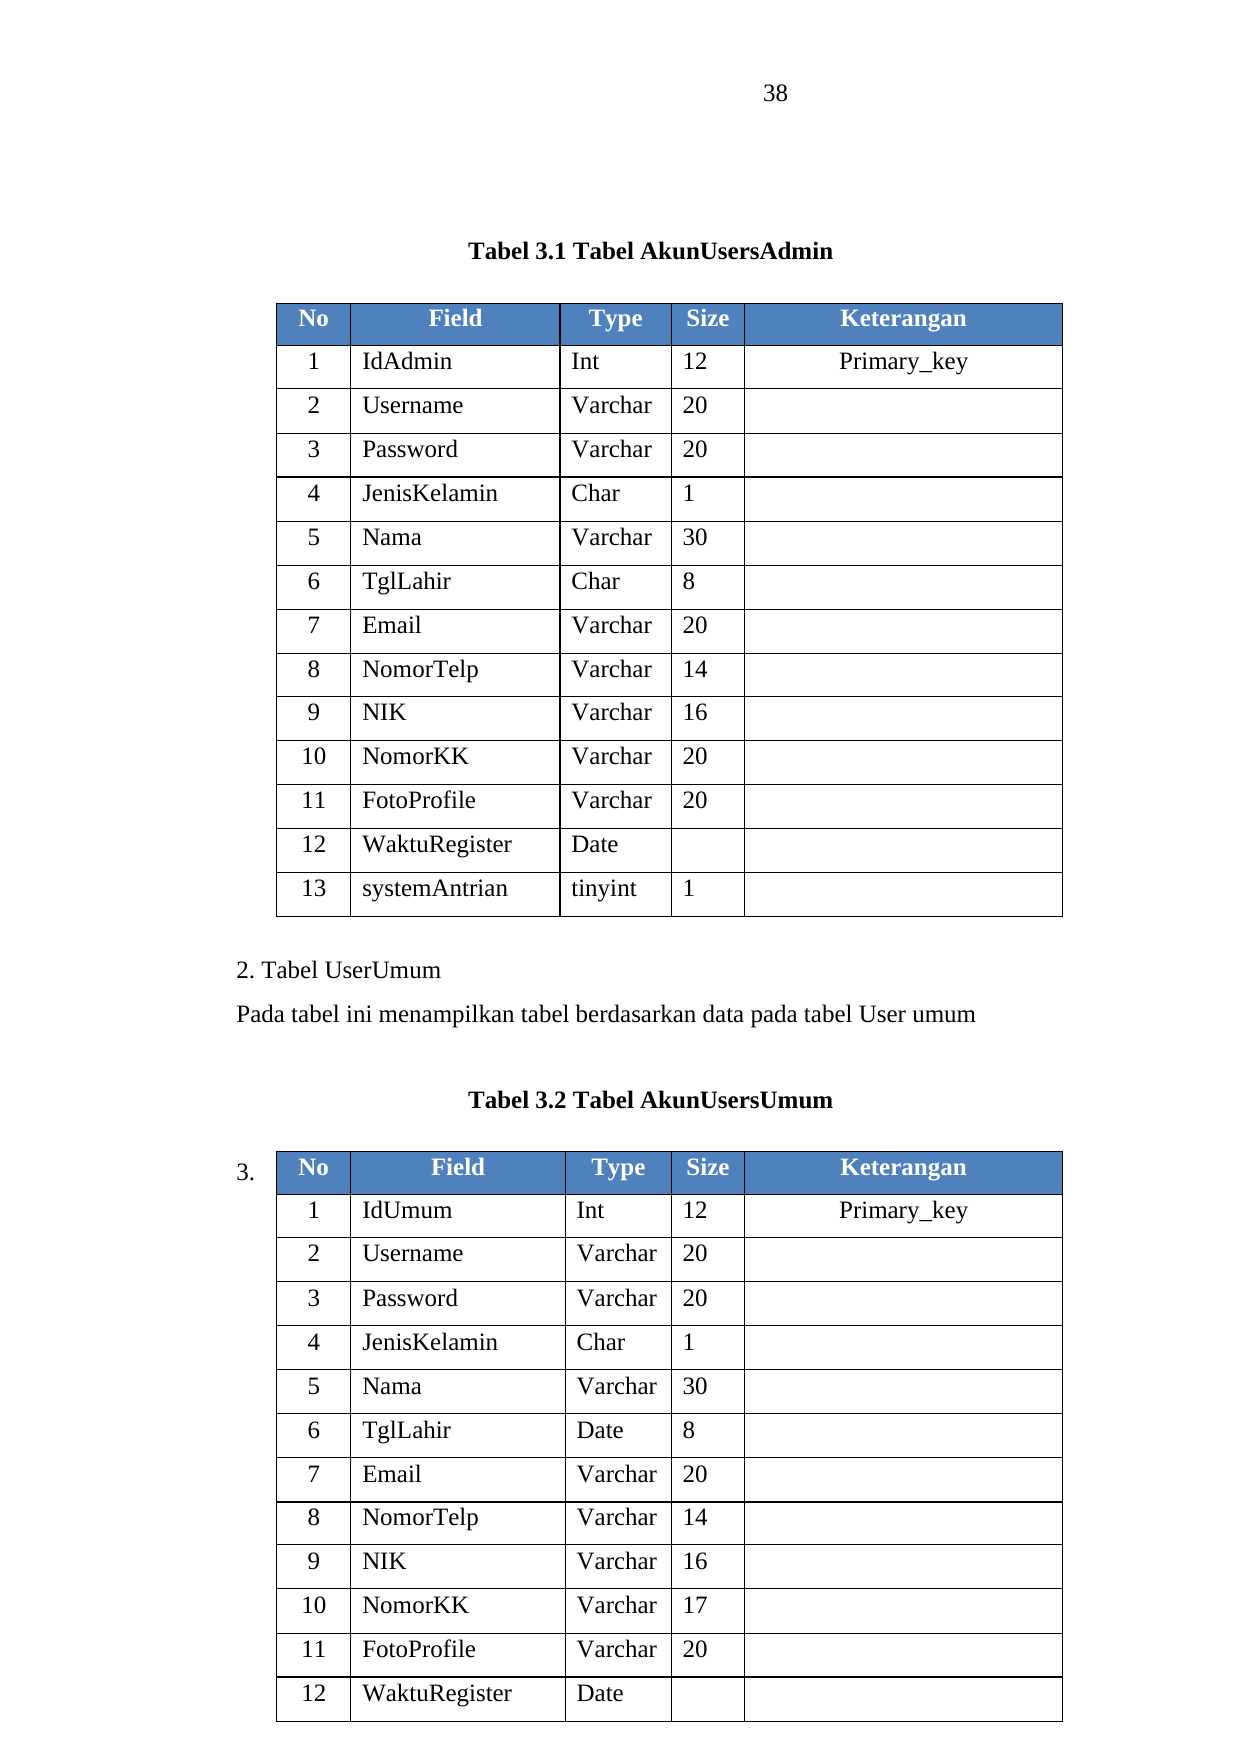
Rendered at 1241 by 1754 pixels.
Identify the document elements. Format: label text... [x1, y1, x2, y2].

table_cell 10 [277, 741, 350, 784]
table_cell Varchar [561, 522, 671, 564]
table_cell 2 [277, 389, 350, 432]
table_cell [745, 610, 1062, 653]
table_cell Varchar [561, 654, 671, 696]
table_cell Date [566, 1678, 671, 1721]
table_cell Username [351, 1238, 565, 1281]
table_cell Email [351, 610, 559, 653]
table_cell [745, 1326, 1062, 1369]
table_cell Varchar [561, 785, 671, 828]
table_cell Date [566, 1414, 671, 1457]
table_cell 16 [672, 697, 744, 740]
table_cell Varchar [566, 1458, 671, 1501]
table_cell Password [351, 1282, 565, 1325]
table_cell [745, 741, 1062, 784]
table_cell [745, 829, 1062, 872]
table_cell TglLahir [351, 566, 559, 609]
table_cell 8 [277, 1503, 350, 1544]
table_cell Varchar [561, 610, 671, 653]
table_cell 1 [277, 1195, 350, 1237]
table_cell NIK [351, 1545, 565, 1588]
table_cell FotoProfile [351, 1634, 565, 1676]
table_cell 2 [277, 1238, 350, 1281]
table_cell 1 [277, 346, 350, 388]
table_cell [672, 1678, 744, 1721]
table_cell Varchar [566, 1282, 671, 1325]
table_cell 12 [672, 346, 744, 388]
list Tabel UserUmum [236, 309, 1063, 984]
table_cell Int [566, 1195, 671, 1237]
list Pada tabel ini menampilkan tabel berdasarkan data pada tabel User umum [236, 999, 1063, 1027]
table_cell Varchar [561, 434, 671, 476]
table_cell NomorKK [351, 1589, 565, 1632]
table_cell 20 [672, 1282, 744, 1325]
table_cell [745, 1545, 1062, 1588]
table_cell 8 [277, 654, 350, 696]
table_cell Password [351, 434, 559, 476]
list Tabel Antrian [236, 1157, 276, 1574]
table_cell 8 [672, 1414, 744, 1457]
table_cell Varchar [566, 1634, 671, 1676]
table_header Size [672, 304, 744, 345]
table_cell WaktuRegister [351, 1678, 565, 1721]
table_cell [745, 1589, 1062, 1632]
table_cell Varchar [566, 1545, 671, 1588]
table_cell [745, 1414, 1062, 1457]
table_header Keterangan [745, 1152, 1062, 1194]
table_cell 20 [672, 1634, 744, 1676]
table_cell Char [561, 566, 671, 609]
table_cell Date [561, 829, 671, 872]
table_cell 30 [672, 1370, 744, 1413]
table_cell 20 [672, 434, 744, 476]
table_cell JenisKelamin [351, 478, 559, 521]
table_cell 20 [672, 1238, 744, 1281]
table_cell [745, 1503, 1062, 1544]
table_cell 4 [277, 478, 350, 521]
table_cell IdAdmin [351, 346, 559, 388]
table_cell [745, 522, 1062, 564]
table_cell NomorTelp [351, 1503, 565, 1544]
table_cell TglLahir [351, 1414, 565, 1457]
table_cell 6 [277, 1414, 350, 1457]
table_cell 30 [672, 522, 744, 564]
table_cell 11 [277, 1634, 350, 1676]
table_cell [745, 1678, 1062, 1721]
table_cell NIK [351, 697, 559, 740]
table_cell 1 [672, 1326, 744, 1369]
table_cell 12 [277, 829, 350, 872]
table_cell 20 [672, 389, 744, 432]
table_cell 13 [277, 873, 350, 916]
table_cell JenisKelamin [351, 1326, 565, 1369]
table_cell [745, 873, 1062, 916]
table_cell Primary_key [745, 1195, 1062, 1237]
table_cell Int [561, 346, 671, 388]
table_cell [745, 697, 1062, 740]
table_cell tinyint [561, 873, 671, 916]
table_cell NomorKK [351, 741, 559, 784]
table_header Size [672, 1152, 744, 1194]
table_cell 5 [277, 522, 350, 564]
table_cell 9 [277, 697, 350, 740]
table_cell [745, 785, 1062, 828]
table_cell Varchar [566, 1589, 671, 1632]
table_cell [745, 1458, 1062, 1501]
table_cell Varchar [561, 389, 671, 432]
table_cell 9 [277, 1545, 350, 1588]
table_cell [672, 829, 744, 872]
subtitle Tabel 3.1 Tabel AkunUsersAdmin [236, 236, 1064, 265]
table_cell Primary_key [745, 346, 1062, 388]
table_cell 10 [277, 1589, 350, 1632]
table_header No [277, 304, 350, 345]
table_cell Varchar [566, 1503, 671, 1544]
table_cell 12 [277, 1678, 350, 1721]
table_cell [745, 389, 1062, 432]
table_cell 20 [672, 610, 744, 653]
table_header No [277, 1152, 350, 1194]
table_cell [745, 1282, 1062, 1325]
table_cell 4 [277, 1326, 350, 1369]
table_cell IdUmum [351, 1195, 565, 1237]
table_cell Nama [351, 1370, 565, 1413]
table_cell 14 [672, 1503, 744, 1544]
table_cell [745, 478, 1062, 521]
table_cell [745, 434, 1062, 476]
table_cell Email [351, 1458, 565, 1501]
table_cell 8 [672, 566, 744, 609]
table_cell 20 [672, 785, 744, 828]
table_cell 1 [672, 873, 744, 916]
table_cell Char [566, 1326, 671, 1369]
table_cell [745, 654, 1062, 696]
table_header Keterangan [745, 304, 1062, 345]
table_cell 14 [672, 654, 744, 696]
table_cell systemAntrian [351, 873, 559, 916]
table_header Field [351, 1152, 565, 1194]
table_cell 20 [672, 1458, 744, 1501]
table_cell 3 [277, 1282, 350, 1325]
table_cell Varchar [561, 741, 671, 784]
table_cell FotoProfile [351, 785, 559, 828]
table_cell Nama [351, 522, 559, 564]
table_cell 7 [277, 1458, 350, 1501]
table_cell [745, 1634, 1062, 1676]
subtitle Tabel 3.2 Tabel AkunUsersUmum [236, 1085, 1064, 1114]
table_cell Varchar [566, 1370, 671, 1413]
table_cell 3 [277, 434, 350, 476]
table_cell 17 [672, 1589, 744, 1632]
table_cell [745, 1370, 1062, 1413]
table_cell 20 [672, 741, 744, 784]
table_header Type [561, 304, 671, 345]
table_cell Varchar [566, 1238, 671, 1281]
table_header Field [351, 304, 559, 345]
table_cell Char [561, 478, 671, 521]
table_cell 1 [672, 478, 744, 521]
table_cell WaktuRegister [351, 829, 559, 872]
table_cell [745, 566, 1062, 609]
table_cell NomorTelp [351, 654, 559, 696]
table_header Type [566, 1152, 671, 1194]
table_cell 11 [277, 785, 350, 828]
table_cell Varchar [561, 697, 671, 740]
table_cell 12 [672, 1195, 744, 1237]
table_cell 5 [277, 1370, 350, 1413]
table_cell 16 [672, 1545, 744, 1588]
table_cell Username [351, 389, 559, 432]
table_cell [745, 1238, 1062, 1281]
table_cell 7 [277, 610, 350, 653]
table_cell 6 [277, 566, 350, 609]
